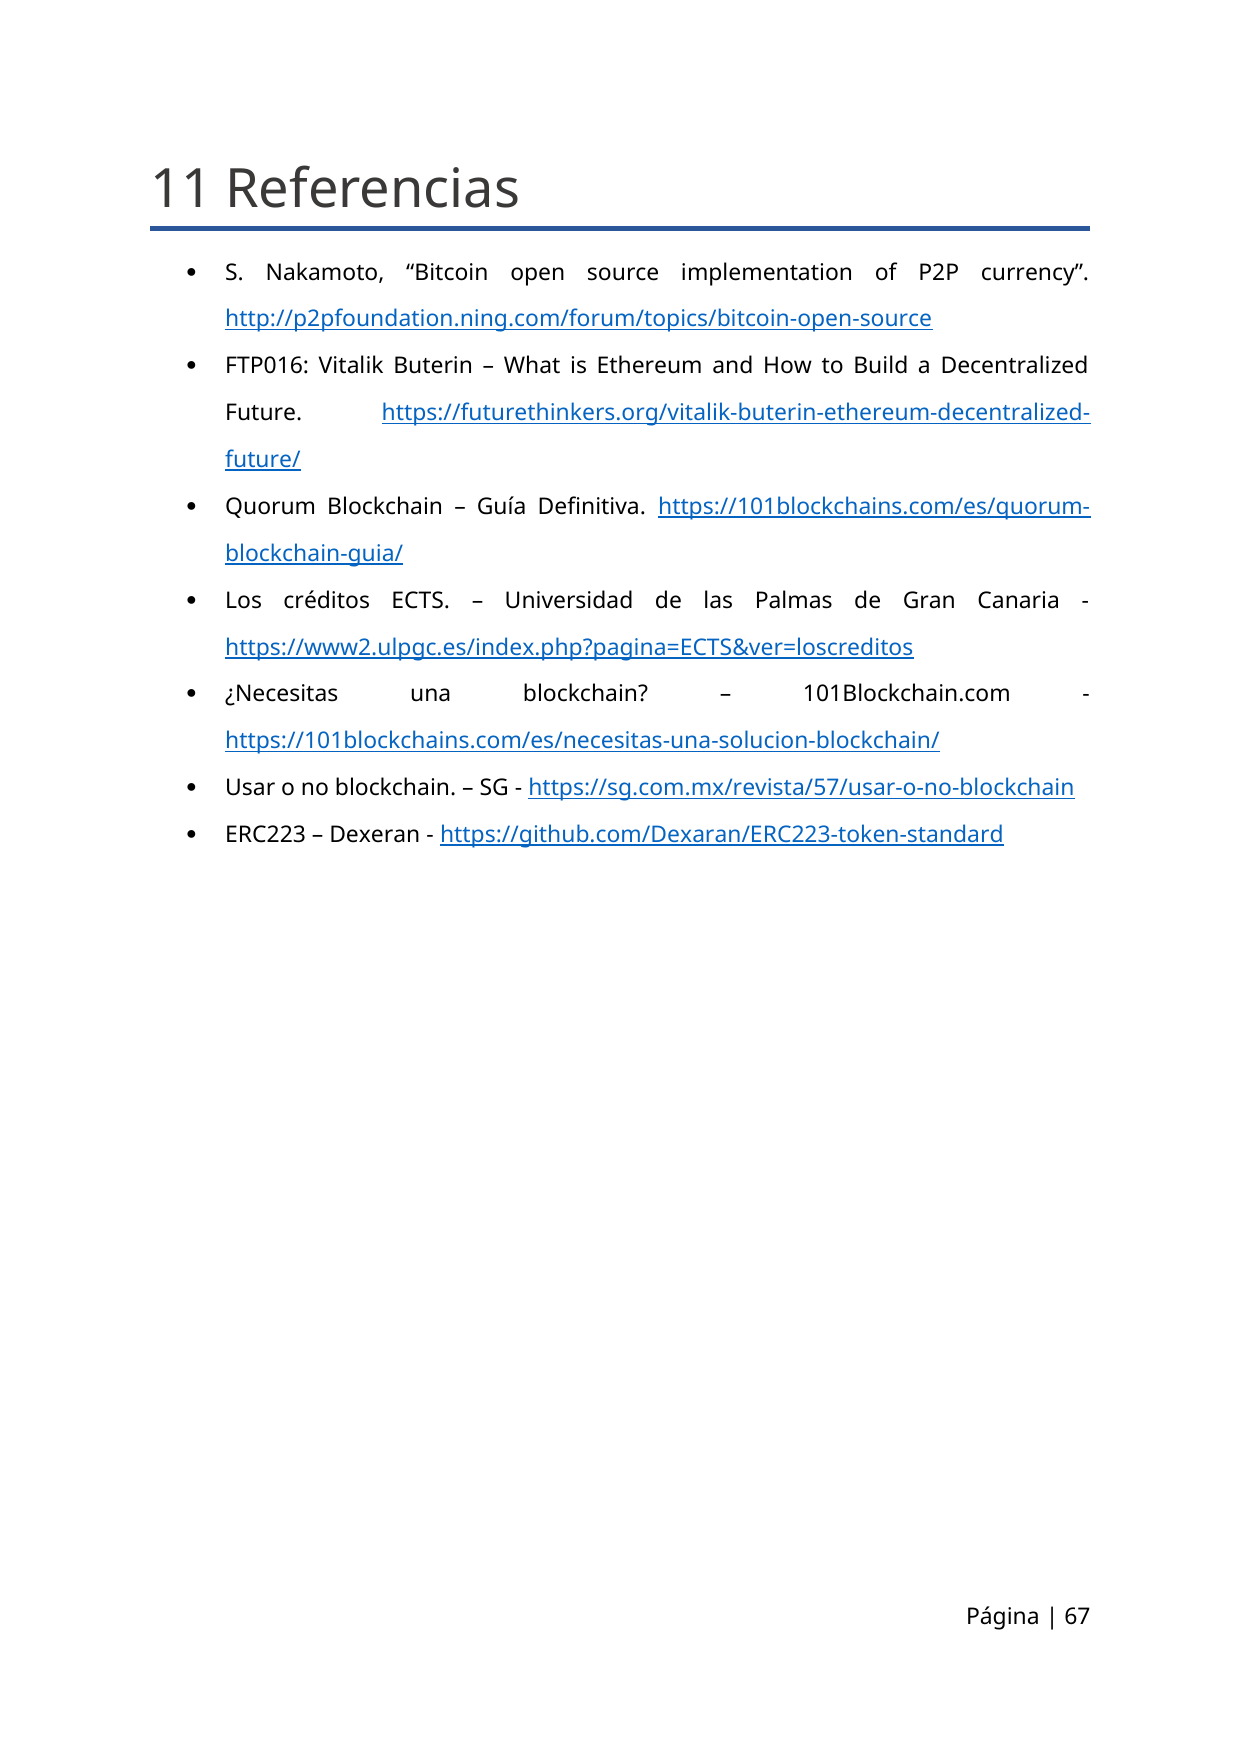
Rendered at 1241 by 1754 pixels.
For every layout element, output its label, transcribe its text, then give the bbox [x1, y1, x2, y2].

list ERC223 – Dexeran - https://github.com/Dexaran/ERC223-token-standard [187, 818, 1090, 849]
list Usar o no blockchain. – SG - https://sg.com.mx/revista/57/usar-o-no-blockchain [187, 771, 1090, 802]
subtitle Referencias [150, 150, 1090, 226]
list S. Nakamoto, “Bitcoin open source implementation of P2P currency”. http://p2pfoundation.ning.com/forum/topics/bitcoin-open-source [187, 256, 1090, 334]
list FTP016: Vitalik Buterin – What is Ethereum and How to Build a Decentralized Future. https://futurethinkers.org/vitalik-buterin-ethereum-decentralized-future/ [187, 349, 1090, 474]
list Quorum Blockchain – Guía Definitiva. https://101blockchains.com/es/quorum-blockchain-guia/ [187, 490, 1090, 568]
list Los créditos ECTS. – Universidad de las Palmas de Gran Canaria - https://www2.ulpgc.es/index.php?pagina=ECTS&ver=loscreditos [187, 584, 1090, 662]
list ¿Necesitas una blockchain? – 101Blockchain.com - https://101blockchains.com/es/necesitas-una-solucion-blockchain/ [187, 677, 1090, 756]
